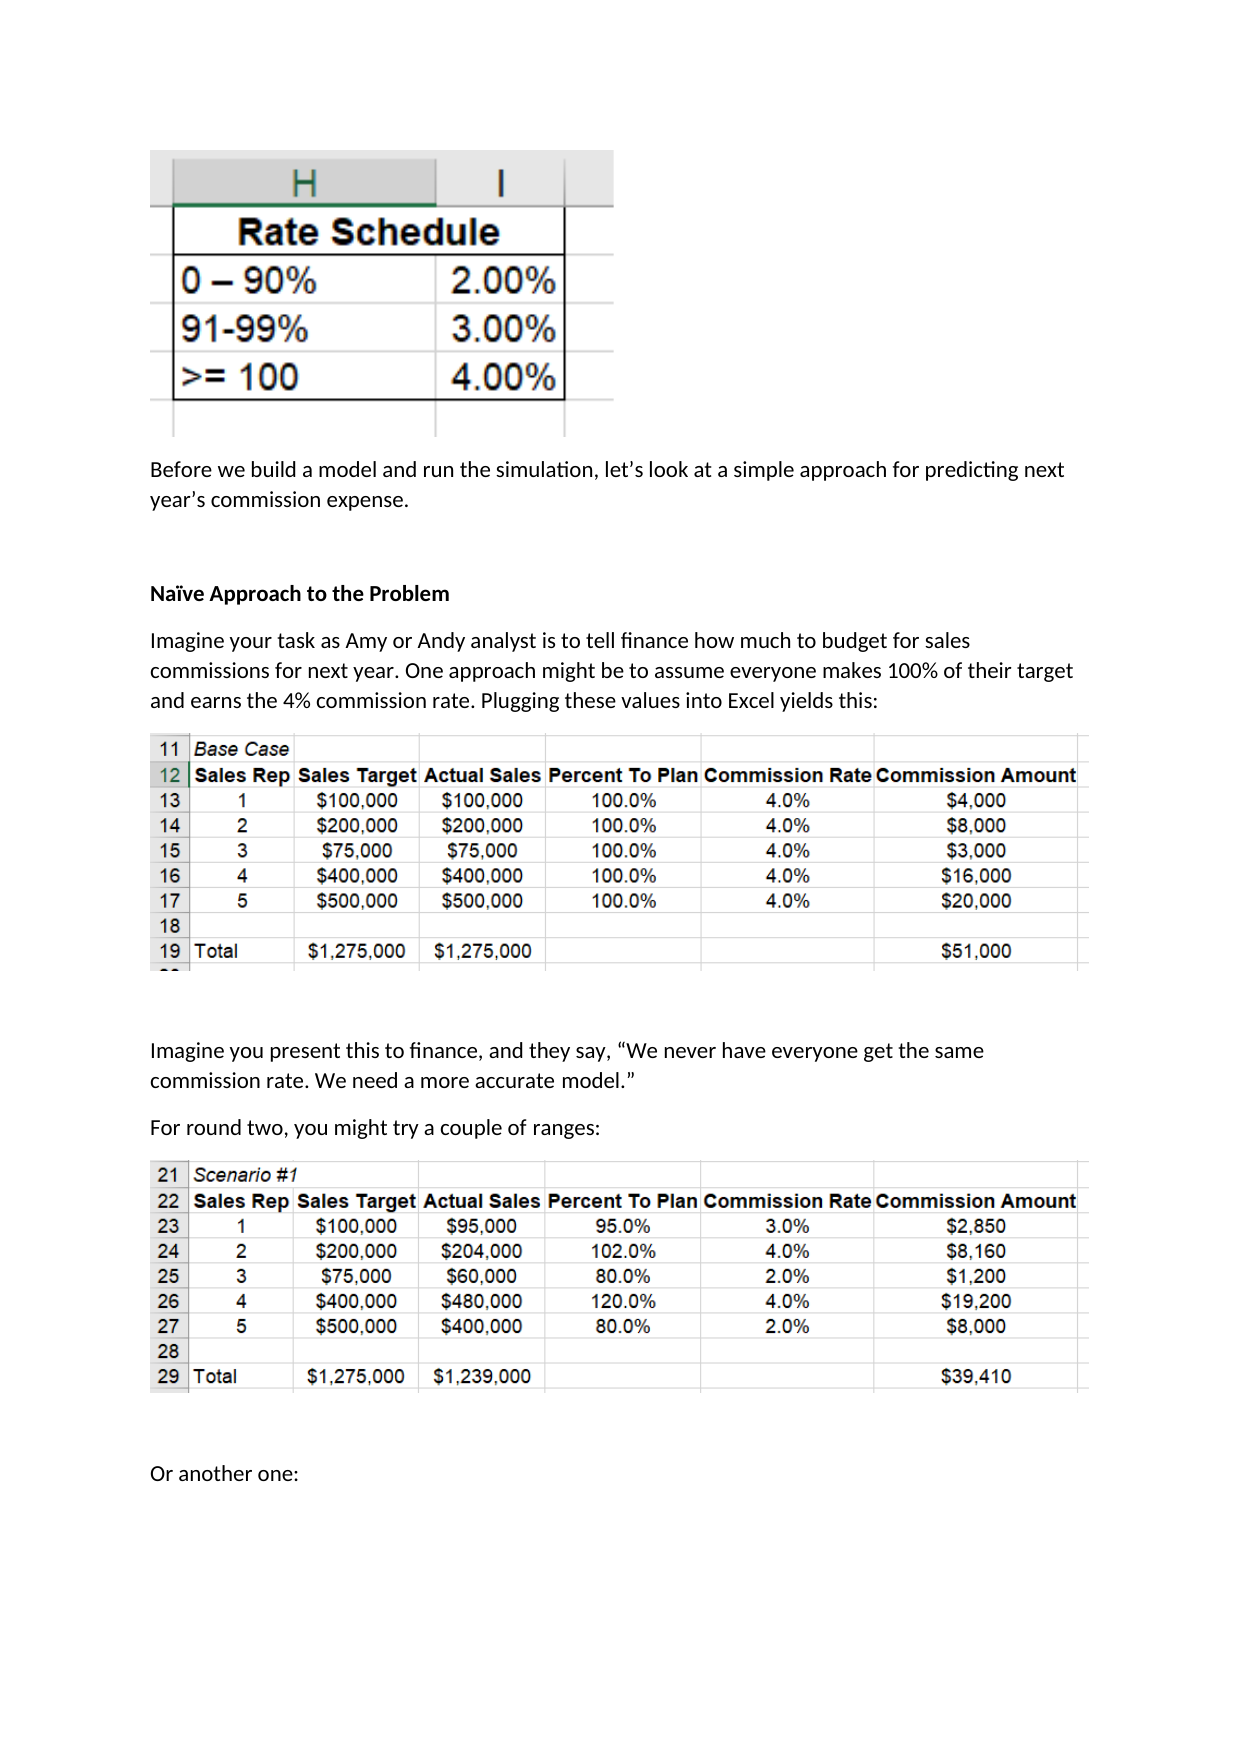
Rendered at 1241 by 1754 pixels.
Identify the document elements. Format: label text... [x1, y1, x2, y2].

picture [150, 1160, 1089, 1393]
text Naïve Approach to the Problem [150, 579, 1090, 607]
text Before we build a model and run the simulation, let’s look at a simple approach for predicting next year’s commission expense. [150, 455, 1090, 513]
picture [150, 733, 1089, 971]
text Imagine you present this to finance, and they say, “We never have everyone get the same commission rate. We need a more accurate model.” [150, 1036, 1090, 1095]
text For round two, you might try a couple of ranges: [150, 1113, 1090, 1142]
picture [150, 150, 614, 437]
text Imagine your task as Amy or Andy analyst is to tell finance how much to budget for sales commissions for next year. One approach might be to assume everyone makes 100% of their target and earns the 4% commission rate. Plugging these values into Excel yields this: [150, 626, 1090, 714]
text Or another one: [150, 1459, 1090, 1487]
